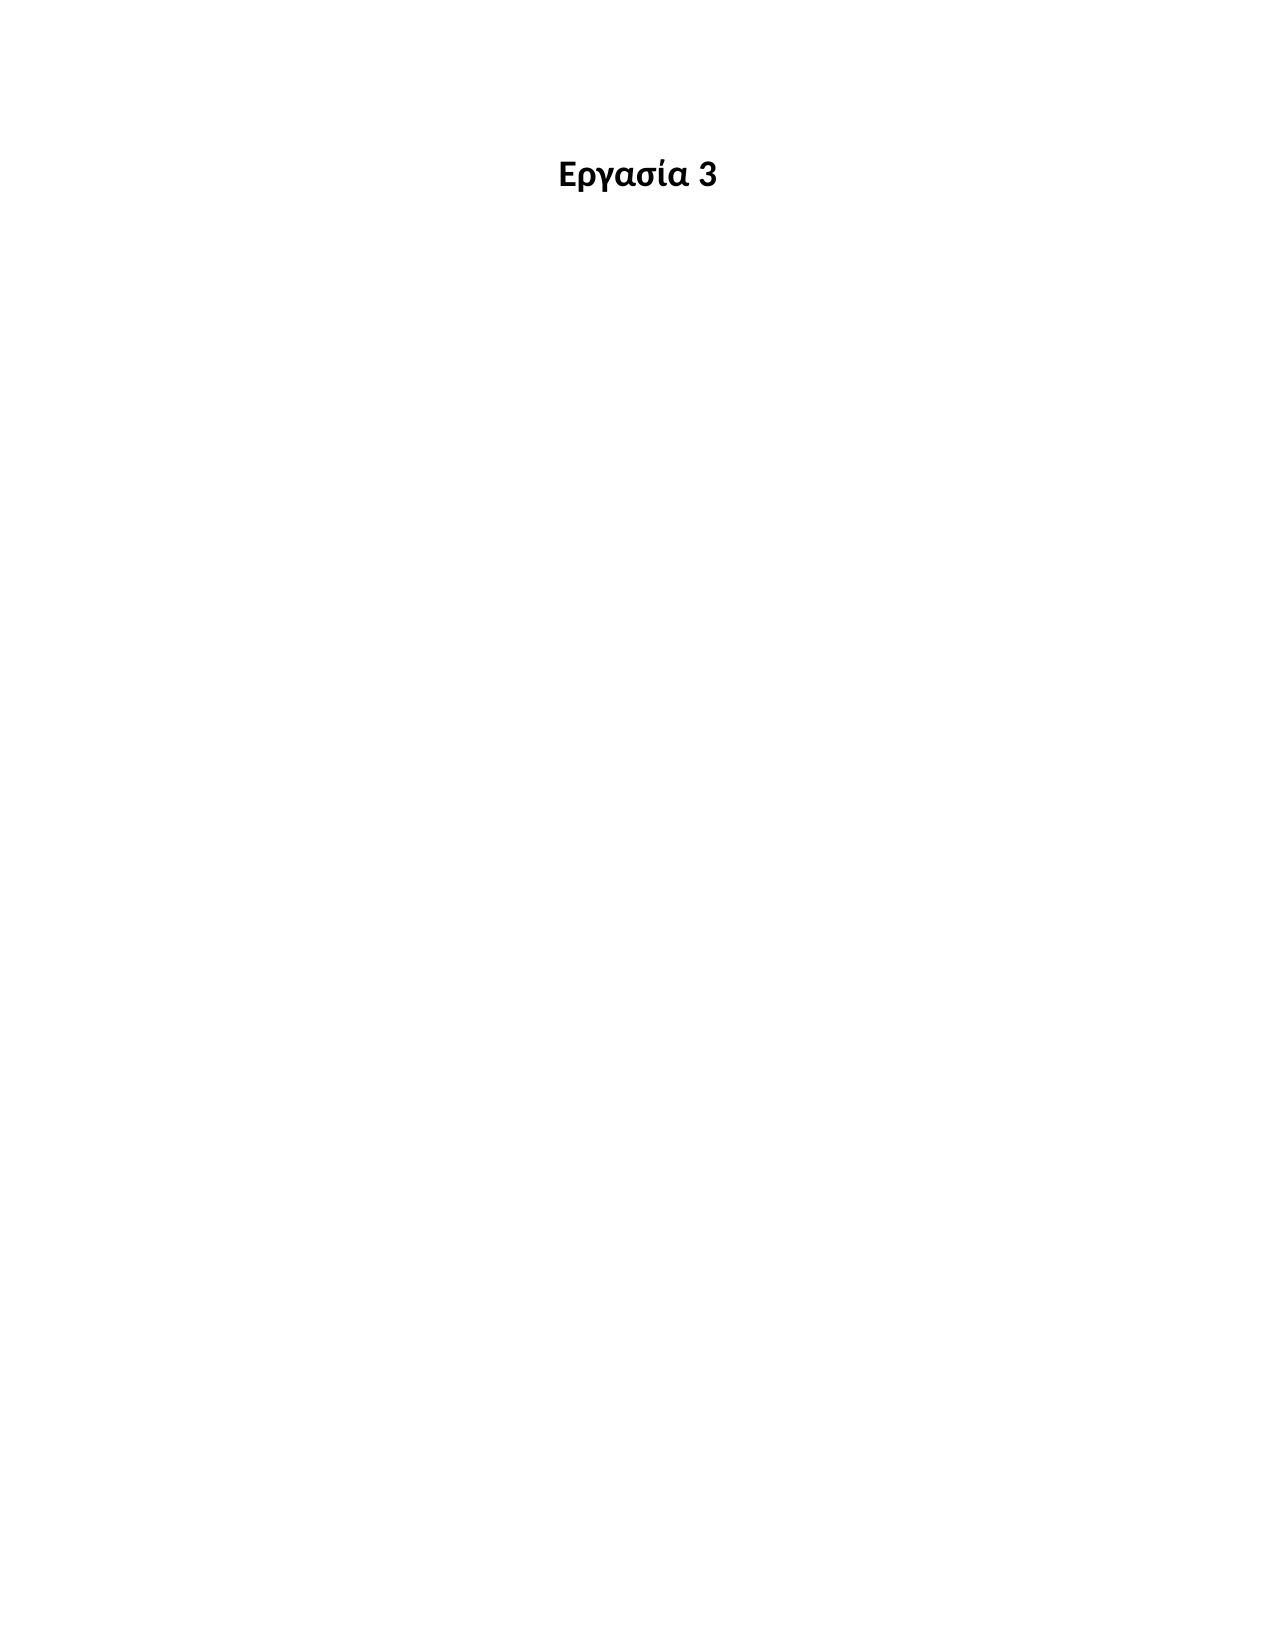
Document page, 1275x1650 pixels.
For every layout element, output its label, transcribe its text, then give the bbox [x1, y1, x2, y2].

text Εργασία 3 [150, 150, 1125, 196]
